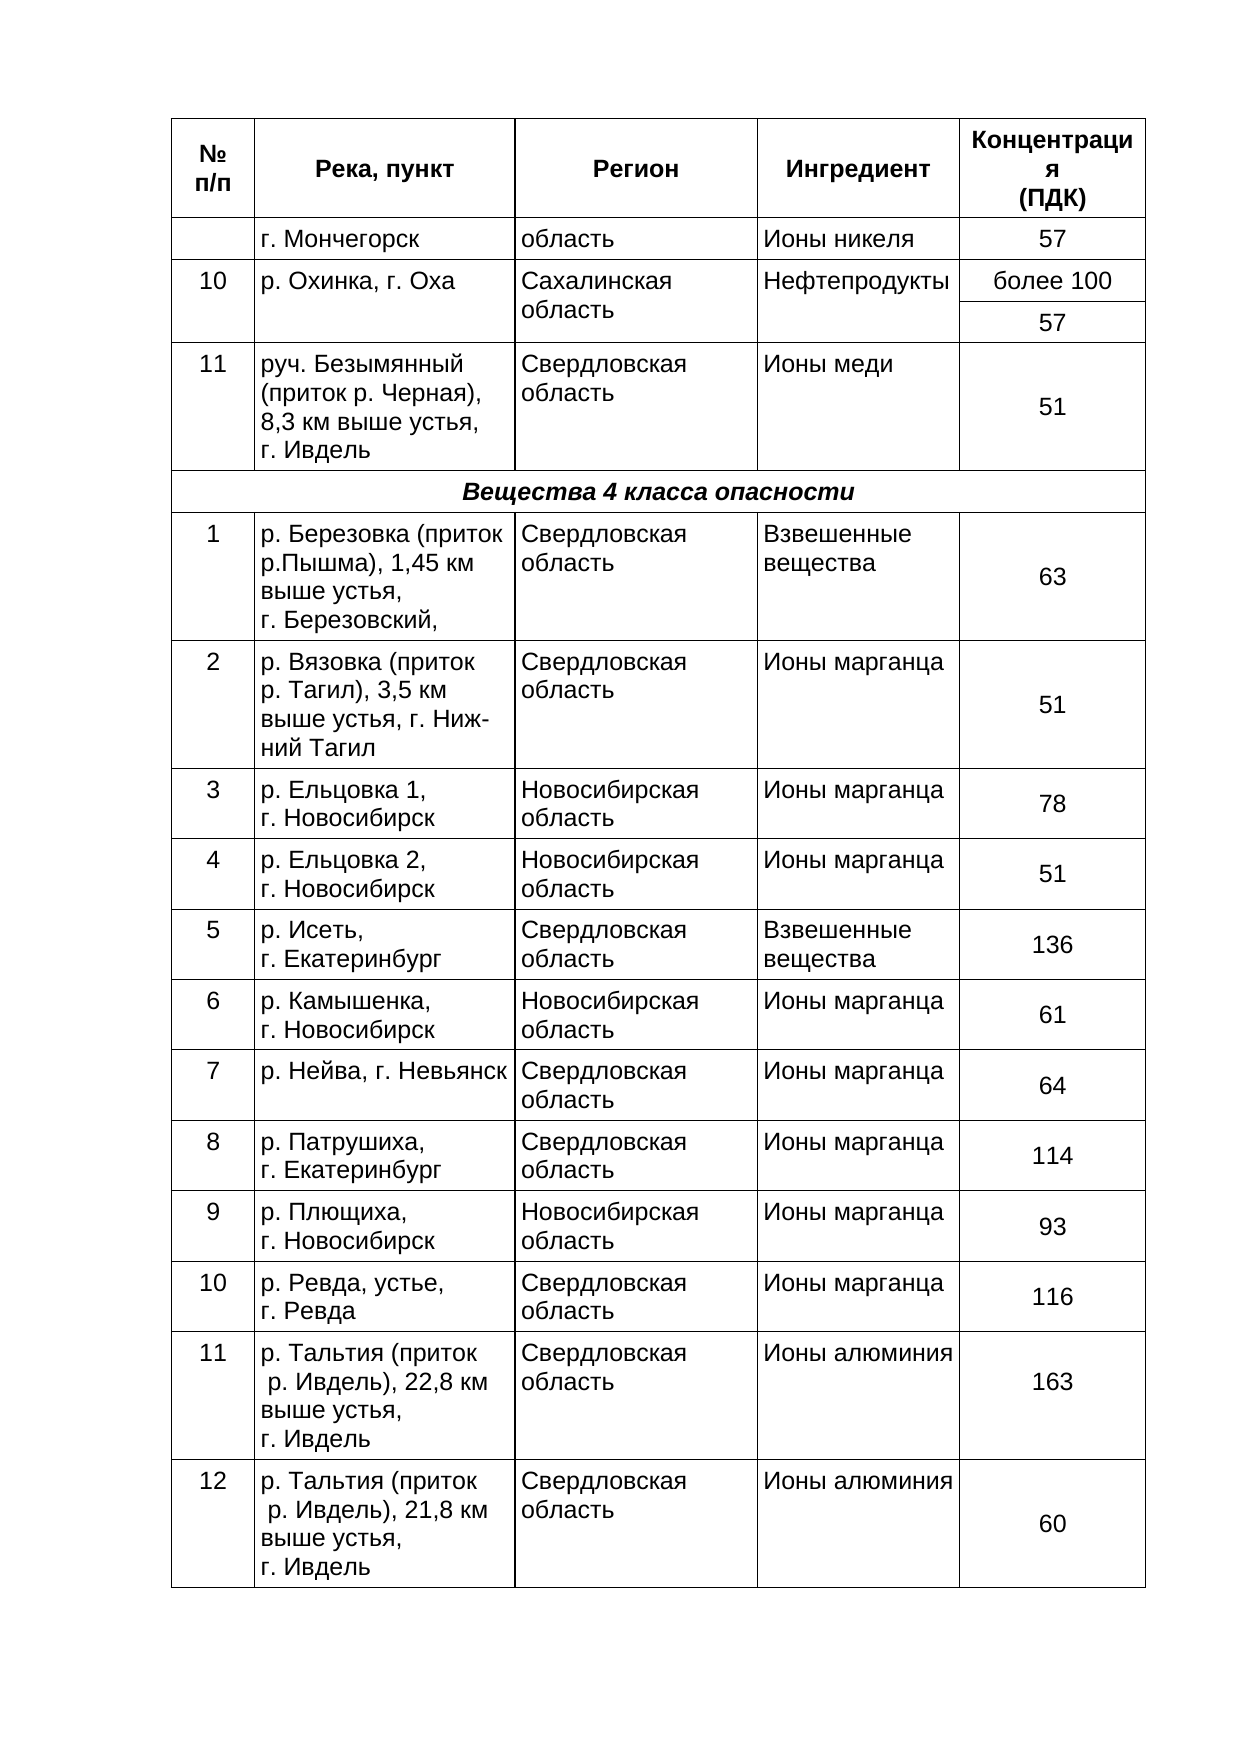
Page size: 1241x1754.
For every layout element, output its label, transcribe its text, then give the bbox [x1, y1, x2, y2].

table_cell Взвешенные вещества [758, 910, 959, 979]
table_cell р. Ельцовка 1, г. Новосибирск [255, 769, 514, 838]
table_header Ингредиент [758, 119, 959, 217]
table_cell 114 [960, 1121, 1145, 1190]
table_cell 64 [960, 1050, 1145, 1120]
table_cell 8 [172, 1121, 254, 1190]
table_cell р. Нейва, г. Невьянск [255, 1050, 514, 1120]
table_cell Новосибирская область [516, 1191, 757, 1261]
table_cell Новосибирская область [516, 769, 757, 838]
table_cell р. Камышенка, г. Новосибирск [255, 980, 514, 1049]
table_cell 5 [172, 910, 254, 979]
table_cell Свердловская область [516, 513, 757, 640]
table_cell Ионы марганца [758, 769, 959, 838]
table_cell Ионы марганца [758, 1050, 959, 1120]
table_cell 93 [960, 1191, 1145, 1261]
table_cell 9 [172, 218, 254, 259]
table_cell р. Ревда, устье, г. Ревда [255, 1262, 514, 1331]
table_cell 1 [172, 513, 254, 640]
table_cell Сахалинская область [516, 260, 757, 342]
table_cell 11 [172, 343, 254, 470]
table_cell 12 [172, 1460, 254, 1587]
table_cell Ионы меди [758, 343, 959, 470]
table_cell Нефтепродукты [758, 260, 959, 342]
table_cell р. Патрушиха, г. Екатеринбург [255, 1121, 514, 1190]
table_cell 10 [172, 1262, 254, 1331]
table_cell р. Тальтия (приток р. Ивдель), 22,8 км выше устья, г. Ивдель [255, 1332, 514, 1459]
table_cell 78 [960, 769, 1145, 838]
table_cell 57 [960, 218, 1145, 259]
table_cell Ионы алюминия [758, 1332, 959, 1459]
table_cell р. Тальтия (приток р. Ивдель), 21,8 км выше устья, г. Ивдель [255, 1460, 514, 1587]
table_cell 116 [960, 1262, 1145, 1331]
table_cell Свердловская область [516, 1262, 757, 1331]
table_cell Ионы марганца [758, 1262, 959, 1331]
table_cell 51 [960, 343, 1145, 470]
table_cell Мурманская область [516, 218, 757, 259]
table_header Регион [516, 119, 757, 217]
table_cell Взвешенные вещества [758, 513, 959, 640]
table_cell 2 [172, 641, 254, 768]
table_cell р. Березовка (приток р.Пышма), 1,45 км выше устья, г. Березовский, [255, 513, 514, 640]
table_cell Ионы марганца [758, 839, 959, 908]
table_cell Свердловская область [516, 343, 757, 470]
table_cell Ионы никеля [758, 218, 959, 259]
table_header Концентрация (ПДК) [960, 119, 1145, 217]
table_cell р. Ельцовка 2, г. Новосибирск [255, 839, 514, 908]
table_cell Свердловская область [516, 1460, 757, 1587]
table_cell 51 [960, 839, 1145, 908]
table_cell руч. Безымянный (приток р. Черная), 8,3 км выше устья, г. Ивдель [255, 343, 514, 470]
table_cell 136 [960, 910, 1145, 979]
table_cell р. Нюдуай, г. Мончегорск [255, 218, 514, 259]
table_cell более 100 [960, 260, 1145, 301]
table_cell 7 [172, 1050, 254, 1120]
table_cell 60 [960, 1460, 1145, 1587]
table_cell Ионы марганца [758, 1121, 959, 1190]
table_cell 51 [960, 641, 1145, 768]
table_cell 10 [172, 260, 254, 342]
table_cell Ионы марганца [758, 980, 959, 1049]
table_cell р. Вязовка (приток р. Тагил), 3,5 км выше устья, г. Ниж-ний Тагил [255, 641, 514, 768]
table_cell 57 [960, 302, 1145, 342]
table_header Река, пункт [255, 119, 514, 217]
table_cell Ионы алюминия [758, 1460, 959, 1587]
table_cell Вещества 4 класса опасности [172, 471, 1145, 512]
table_header № п/п [172, 119, 254, 217]
table_cell Свердловская область [516, 1050, 757, 1120]
table_cell Новосибирская область [516, 980, 757, 1049]
table_cell 11 [172, 1332, 254, 1459]
table_cell 163 [960, 1332, 1145, 1459]
table_cell 63 [960, 513, 1145, 640]
table_cell 4 [172, 839, 254, 908]
table_cell Ионы марганца [758, 641, 959, 768]
table_cell Свердловская область [516, 641, 757, 768]
table_cell Свердловская область [516, 1121, 757, 1190]
table_cell 6 [172, 980, 254, 1049]
table_cell Ионы марганца [758, 1191, 959, 1261]
table_cell 9 [172, 1191, 254, 1261]
table_cell Свердловская область [516, 910, 757, 979]
table_cell р. Охинка, г. Оха [255, 260, 514, 342]
table_cell Свердловская область [516, 1332, 757, 1459]
table_cell 3 [172, 769, 254, 838]
table_cell Новосибирская область [516, 839, 757, 908]
table_cell 61 [960, 980, 1145, 1049]
table_cell р. Плющиха, г. Новосибирск [255, 1191, 514, 1261]
table_cell р. Исеть, г. Екатеринбург [255, 910, 514, 979]
